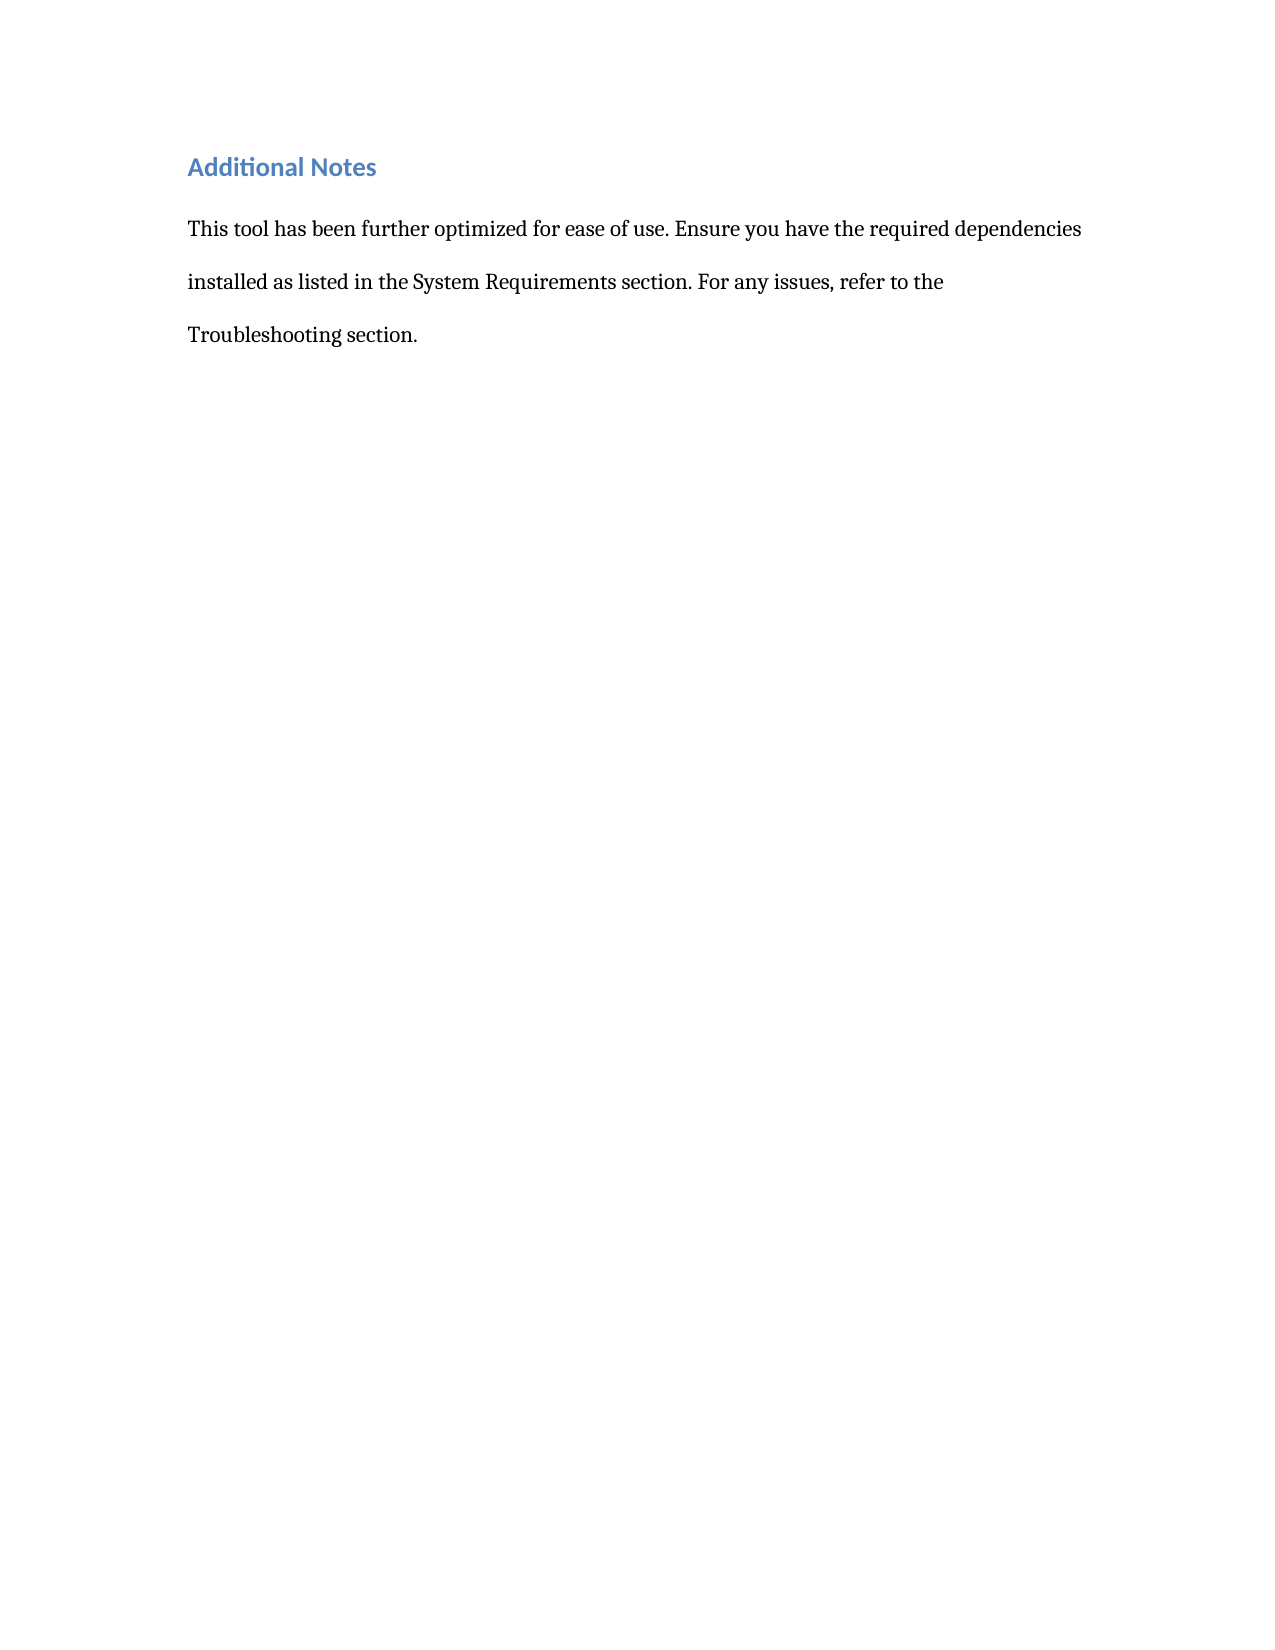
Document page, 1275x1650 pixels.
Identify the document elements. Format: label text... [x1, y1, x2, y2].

text This tool has been further optimized for ease of use. Ensure you have the required dependencies installed as listed in the System Requirements section. For any issues, refer to the Troubleshooting section. [187, 216, 1087, 348]
subtitle Additional Notes [187, 150, 1087, 183]
